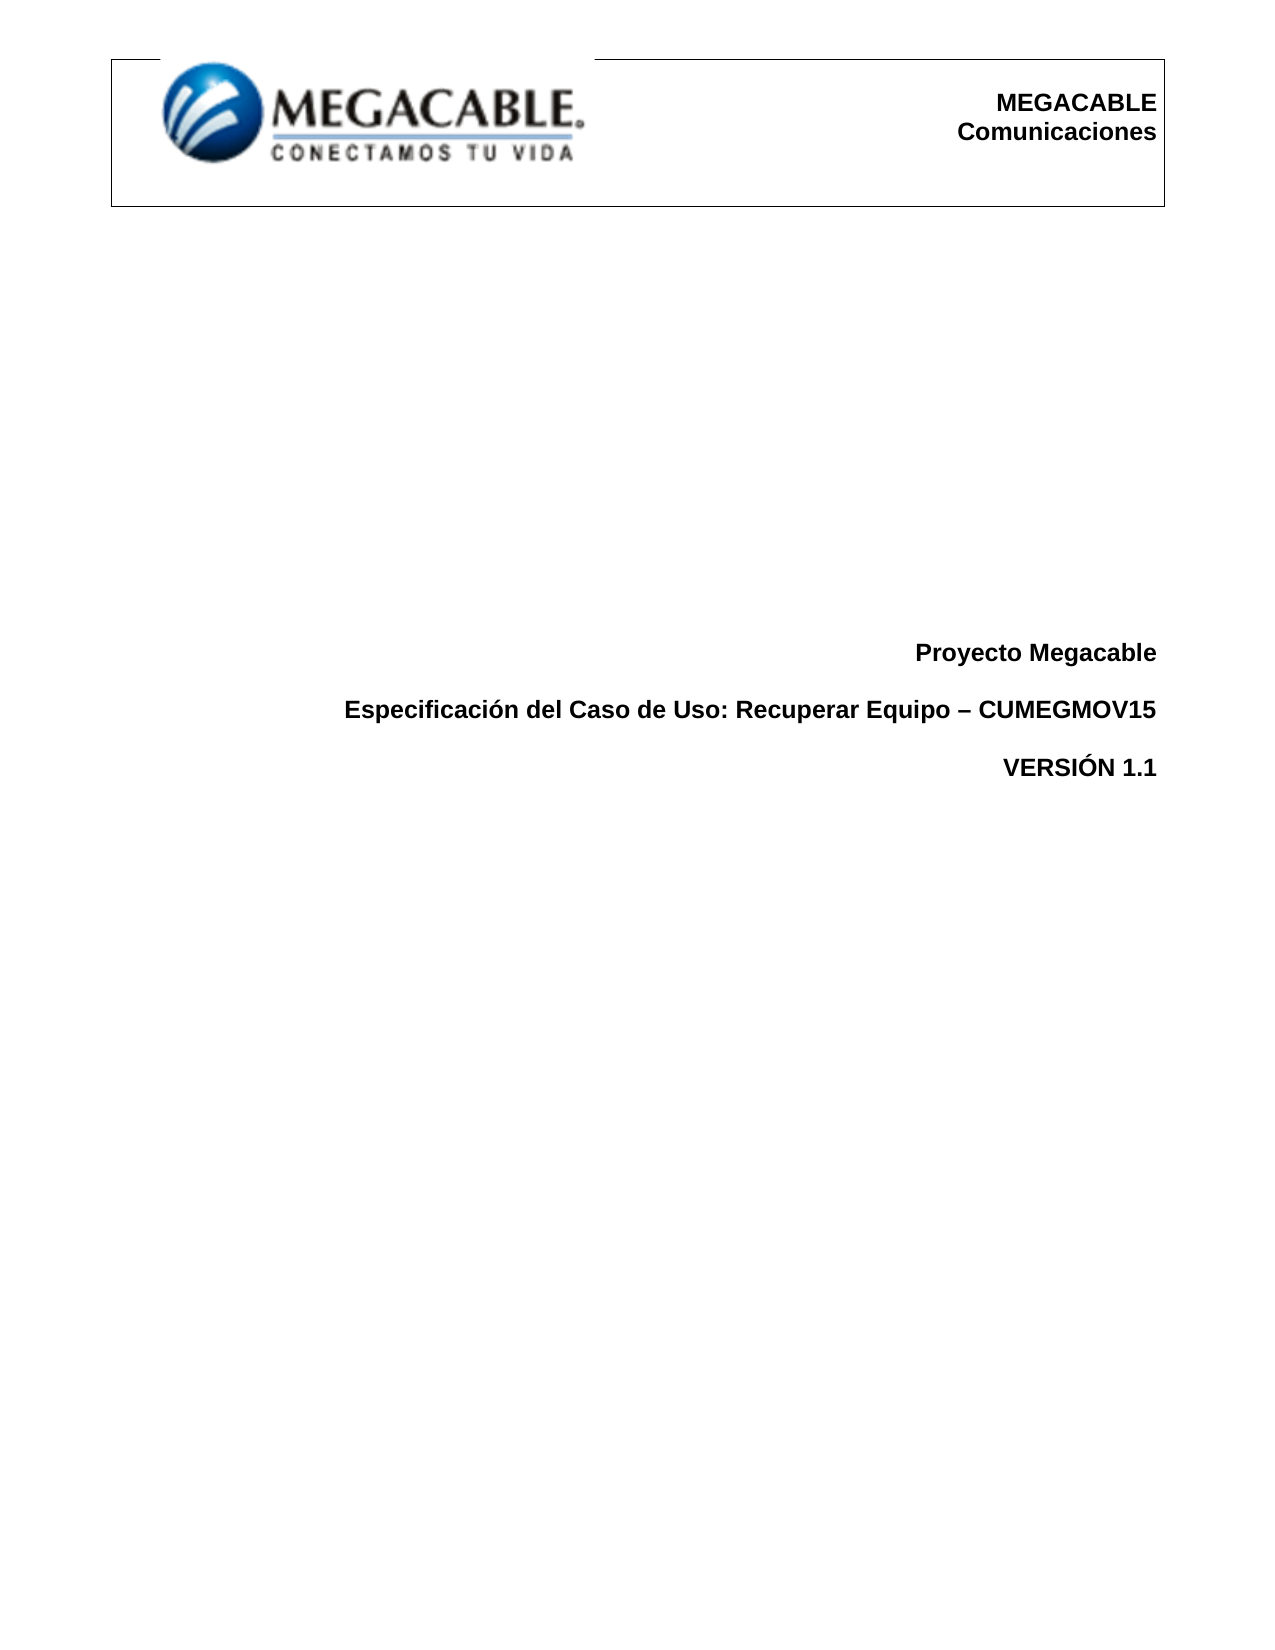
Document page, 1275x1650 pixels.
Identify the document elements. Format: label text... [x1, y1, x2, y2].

title VERSIÓN 1.1 [118, 753, 1157, 782]
title Especificación del Caso de Uso: Recuperar Equipo – CUMEGMOV15 [118, 695, 1157, 724]
text Proyecto Megacable [118, 638, 1157, 667]
picture [160, 59, 595, 168]
